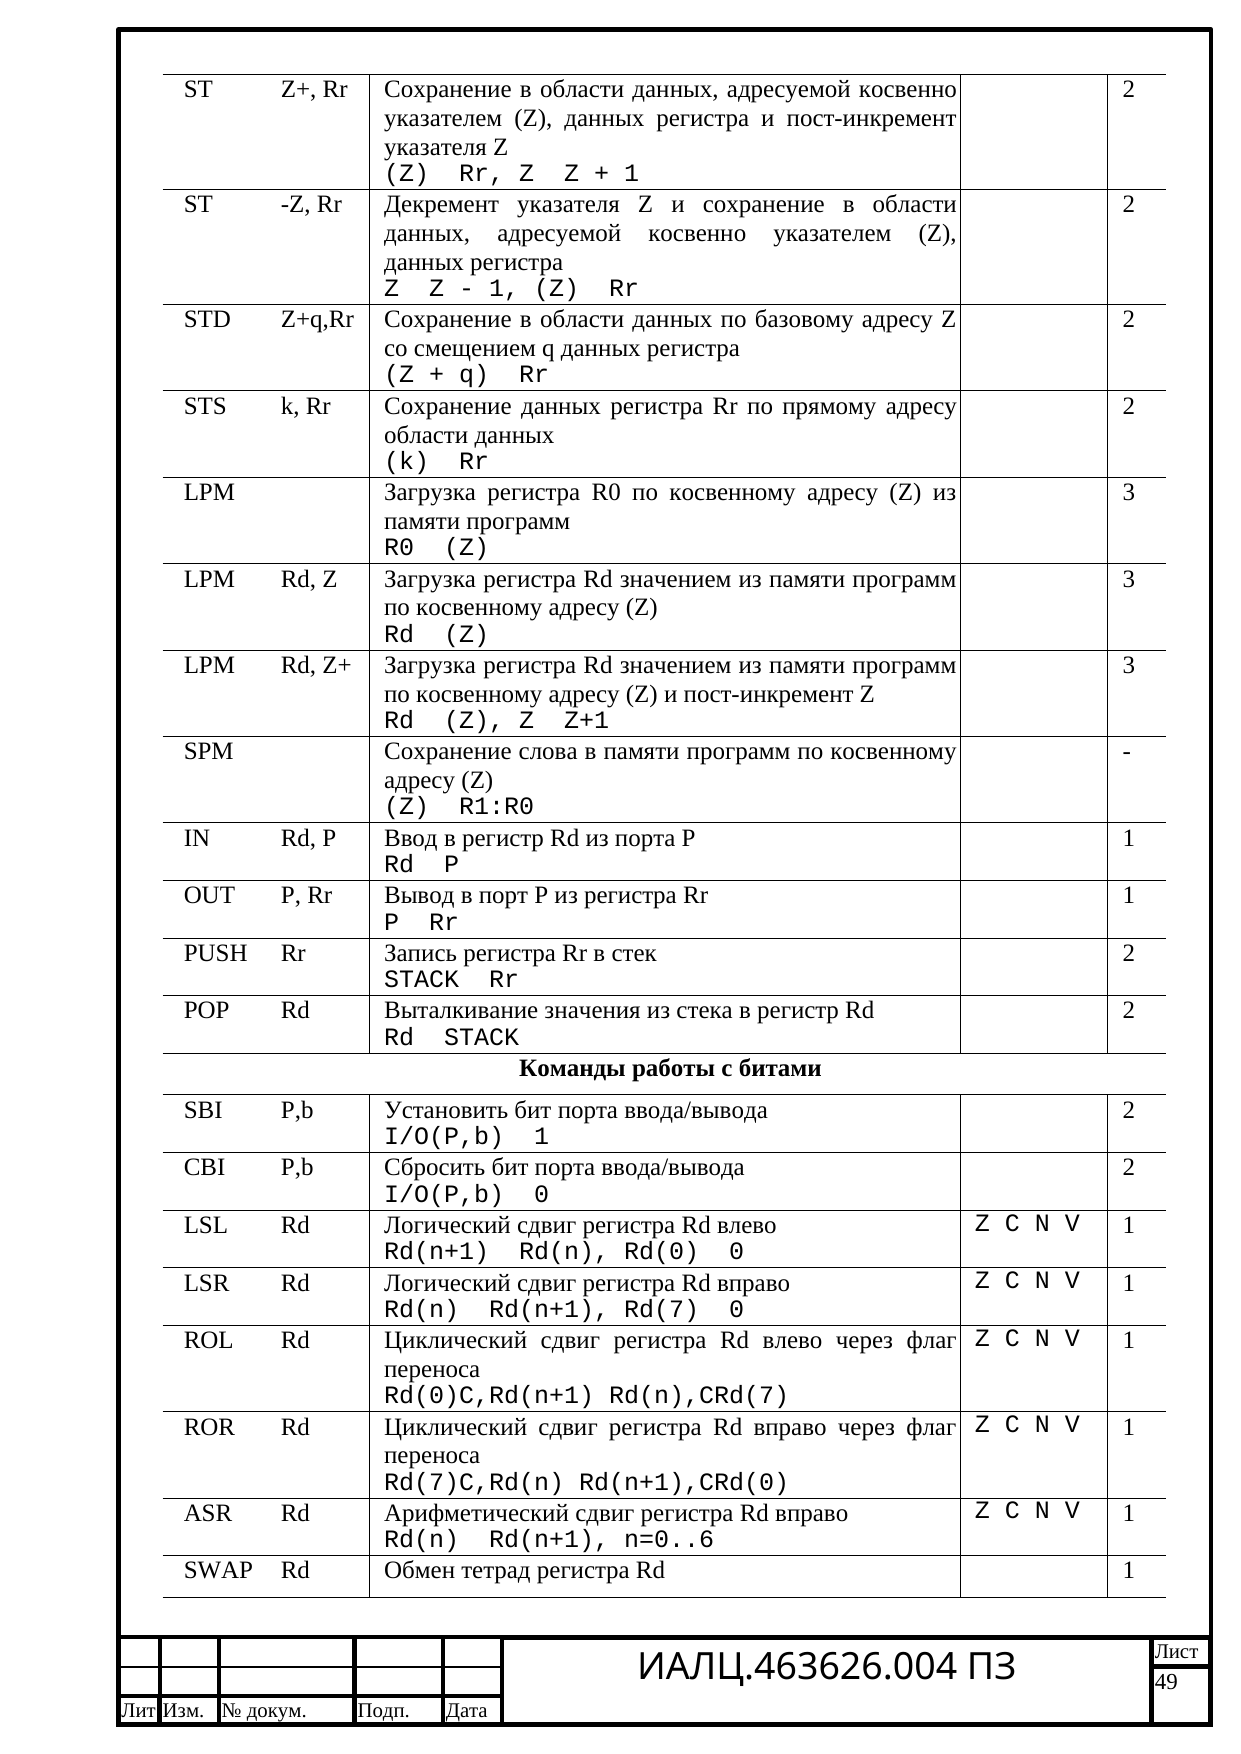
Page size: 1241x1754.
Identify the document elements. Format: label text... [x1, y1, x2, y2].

table_cell Z C N V [961, 1499, 1107, 1555]
table_cell SBI [163, 1095, 266, 1152]
table_cell [961, 1095, 1107, 1152]
table_cell Rd [266, 1556, 369, 1597]
table_cell 2 [1108, 1095, 1166, 1152]
table_cell 2 [1108, 1153, 1166, 1209]
table_cell Циклический сдвиг регистра Rd вправо через флаг переноса Rd(7)C,Rd(n) Rd(n+1),CRd(0) [370, 1412, 960, 1497]
table_cell [961, 881, 1107, 937]
table_cell LPM [163, 478, 266, 563]
table_cell [266, 478, 369, 563]
table_cell 2 [1108, 391, 1166, 477]
table_cell Загрузка регистра Rd значением из памяти программ по косвенному адресу (Z) и пост-инкремент Z Rd (Z), Z Z+1 [370, 651, 960, 736]
table_cell 3 [1108, 564, 1166, 649]
table_cell LSR [163, 1268, 266, 1325]
table_cell [961, 391, 1107, 477]
table_cell Rd, Z [266, 564, 369, 649]
table_cell STD [163, 305, 266, 390]
table_cell Z C N V [961, 1268, 1107, 1325]
table_cell Выталкивание значения из стека в регистр Rd Rd STACK [370, 996, 960, 1053]
table_cell [961, 651, 1107, 736]
table_cell [961, 190, 1107, 304]
table_cell 2 [1108, 305, 1166, 390]
table_cell SPM [163, 737, 266, 822]
table_cell Логический сдвиг регистра Rd вправо Rd(n) Rd(n+1), Rd(7) 0 [370, 1268, 960, 1325]
table_cell 2 [1108, 996, 1166, 1053]
table_cell [961, 478, 1107, 563]
table_cell [961, 1153, 1107, 1209]
table_cell ST [163, 190, 266, 304]
table_cell Rd, P [266, 823, 369, 880]
table_cell Rd, Z+ [266, 651, 369, 736]
table_cell P,b [266, 1153, 369, 1209]
table_cell Вывод в порт P из регистра Rr P Rr [370, 881, 960, 937]
table_cell [961, 737, 1107, 822]
table_cell 1 [1108, 1499, 1166, 1555]
table_cell STS [163, 391, 266, 477]
table_cell -Z, Rr [266, 190, 369, 304]
table_cell 1 [1108, 881, 1166, 937]
table_cell [961, 996, 1107, 1053]
table_cell Rd [266, 1326, 369, 1411]
table_cell ST [163, 75, 266, 189]
table_cell 2 [1108, 190, 1166, 304]
table_cell P,b [266, 1095, 369, 1152]
table_cell Установить бит порта ввода/вывода I/O(P,b) 1 [370, 1095, 960, 1152]
table_cell Загрузка регистра Rd значением из памяти программ по косвенному адресу (Z) Rd (Z) [370, 564, 960, 649]
table_cell [961, 305, 1107, 390]
table_cell Логический сдвиг регистра Rd влево Rd(n+1) Rd(n), Rd(0) 0 [370, 1211, 960, 1267]
table_cell ASR [163, 1499, 266, 1555]
table_cell Циклический сдвиг регистра Rd влево через флаг переноса Rd(0)C,Rd(n+1) Rd(n),CRd(7) [370, 1326, 960, 1411]
table_cell [266, 737, 369, 822]
table_cell ROR [163, 1412, 266, 1497]
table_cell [370, 1556, 960, 1597]
table_cell Z C N V [961, 1326, 1107, 1411]
table_cell 1 [1108, 1268, 1166, 1325]
table_cell Z C N V [961, 1211, 1107, 1267]
table_cell Z+q,Rr [266, 305, 369, 390]
table_cell 2 [1108, 75, 1166, 189]
table_cell 1 [1108, 1412, 1166, 1497]
table_cell 3 [1108, 651, 1166, 736]
table_cell Z+, Rr [266, 75, 369, 189]
table_cell OUT [163, 881, 266, 937]
table_cell Z C N V [961, 1412, 1107, 1497]
table_cell Арифметический сдвиг регистра Rd вправо Rd(n) Rd(n+1), n=0..6 [370, 1499, 960, 1555]
table_cell Загрузка регистра R0 по косвенному адресу (Z) из памяти программ R0 (Z) [370, 478, 960, 563]
table_cell Сохранение в области данных по базовому адресу Z со смещением q данных регистра (Z + q) Rr [370, 305, 960, 390]
table_cell LPM [163, 651, 266, 736]
table_cell - [1108, 737, 1166, 822]
table_cell [961, 1556, 1107, 1597]
table_cell LPM [163, 564, 266, 649]
table_cell Rd [266, 996, 369, 1053]
table_cell PUSH [163, 939, 266, 995]
table_cell k, Rr [266, 391, 369, 477]
table_cell [961, 823, 1107, 880]
table_cell CBI [163, 1153, 266, 1209]
table_cell [961, 939, 1107, 995]
table_cell 1 [1108, 1326, 1166, 1411]
table_cell Сохранение в области данных, адресуемой косвенно указателем (Z), данных регистра и пост-инкремент указателя Z (Z) Rr, Z Z + 1 [370, 75, 960, 189]
table_cell IN [163, 823, 266, 880]
table_cell Запись регистра Rr в стек STACK Rr [370, 939, 960, 995]
table_cell 2 [1108, 939, 1166, 995]
table_cell Декремент указателя Z и сохранение в области данных, адресуемой косвенно указателем (Z), данных регистра Z Z - 1, (Z) Rr [370, 190, 960, 304]
table_cell P, Rr [266, 881, 369, 937]
table_cell LSL [163, 1211, 266, 1267]
table_cell Rd [266, 1268, 369, 1325]
table_cell SWAP [163, 1556, 266, 1597]
table_cell 1 [1108, 1556, 1166, 1597]
table_cell Rd [266, 1499, 369, 1555]
table_cell Команды работы с битами [163, 1054, 1166, 1094]
table_cell 1 [1108, 1211, 1166, 1267]
table_cell Rd [266, 1211, 369, 1267]
table_cell 3 [1108, 478, 1166, 563]
table_cell Сохранение данных регистра Rr по прямому адресу области данных (k) Rr [370, 391, 960, 477]
table_cell Сохранение слова в памяти программ по косвенному адресу (Z) (Z) R1:R0 [370, 737, 960, 822]
table_cell POP [163, 996, 266, 1053]
table_cell [961, 564, 1107, 649]
table_cell Сбросить бит порта ввода/вывода I/O(P,b) 0 [370, 1153, 960, 1209]
table_cell Ввод в регистр Rd из порта P Rd P [370, 823, 960, 880]
table_cell [961, 75, 1107, 189]
table_cell Rd [266, 1412, 369, 1497]
table_cell ROL [163, 1326, 266, 1411]
table_cell Rr [266, 939, 369, 995]
table_cell 1 [1108, 823, 1166, 880]
